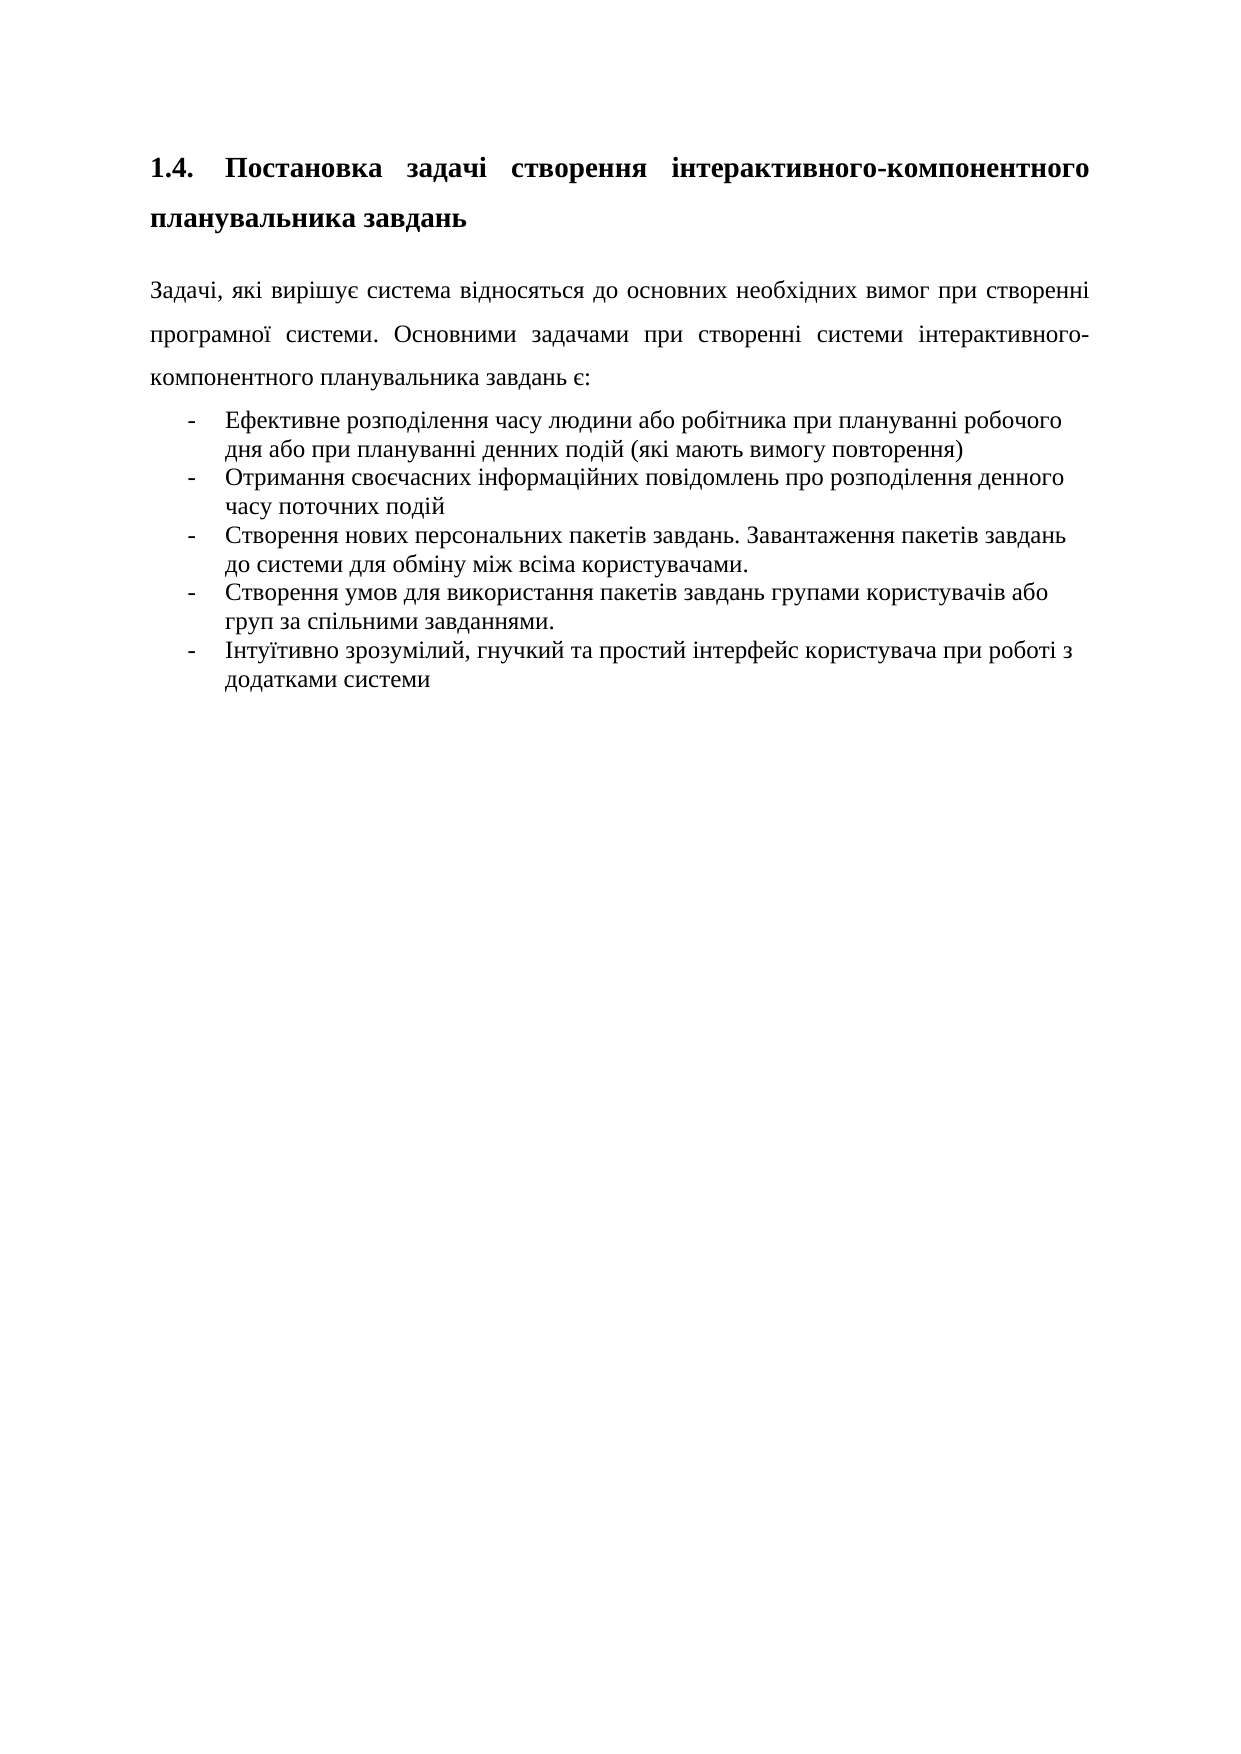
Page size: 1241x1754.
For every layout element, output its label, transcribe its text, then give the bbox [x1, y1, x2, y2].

list Інтуїтивно зрозумілий, гнучкий та простий інтерфейс користувача при роботі з додатками системи [187, 635, 1090, 692]
subtitle Постановка задачі створення інтерактивного-компонентного планувальника завдань [150, 150, 1090, 234]
list Ефективне розподілення часу людини або робітника при плануванні робочого дня або при плануванні денних подій (які мають вимогу повторення) [187, 405, 1090, 462]
list Створення умов для використання пакетів завдань групами користувачів або груп за спільними завданнями. [187, 577, 1090, 635]
text Задачі, які вирішує система відносяться до основних необхідних вимог при створенні програмної системи. Основними задачами при створенні системи інтерактивного-компонентного планувальника завдань є: [150, 276, 1090, 391]
list Отримання своєчасних інформаційних повідомлень про розподілення денного часу поточних подій [187, 462, 1090, 520]
list Створення нових персональних пакетів завдань. Завантаження пакетів завдань до системи для обміну між всіма користувачами. [187, 520, 1090, 577]
